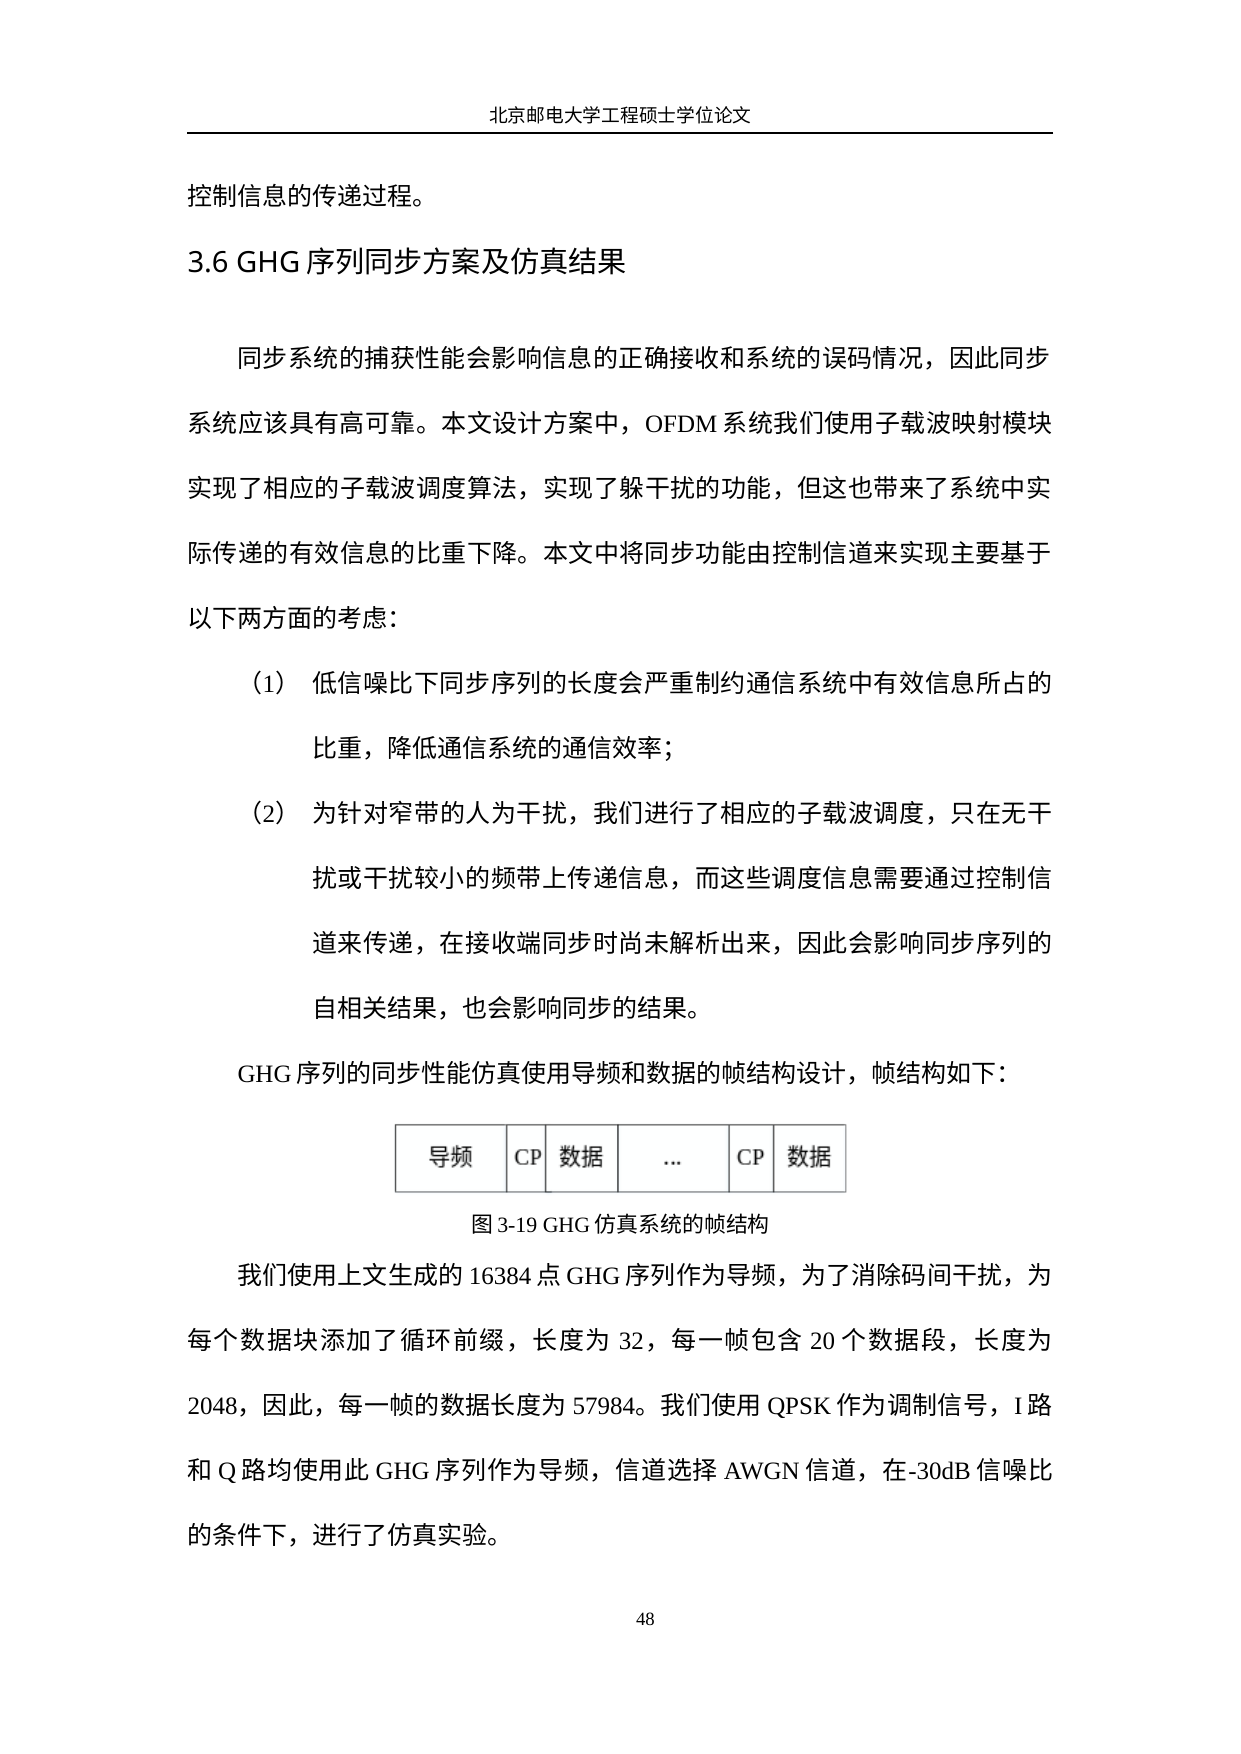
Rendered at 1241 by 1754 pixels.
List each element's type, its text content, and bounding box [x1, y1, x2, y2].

text 图3-19 GHG仿真系统的帧结构 [187, 1104, 1053, 1241]
list 低信噪比下同步序列的长度会严重制约通信系统中有效信息所占的比重，降低通信系统的通信效率； [237, 649, 1053, 779]
text 在接收端可以先根据协议规定的数据格式解析出干扰子带的位置，之后解析成对应的受干扰子载波位置，最后依据子载波的干扰情况生成2048个0/1序列，1代表子载波上有信息传递，0代表无信息传递，发送到业务信道中，完成控制信息的传递过程。 [187, 162, 1053, 227]
text GHG序列的同步性能仿真使用导频和数据的帧结构设计，帧结构如下： [187, 1039, 1053, 1104]
subtitle 3.6 GHG序列同步方案及仿真结果 [187, 227, 1053, 292]
list 为针对窄带的人为干扰，我们进行了相应的子载波调度，只在无干扰或干扰较小的频带上传递信息，而这些调度信息需要通过控制信道来传递，在接收端同步时尚未解析出来，因此会影响同步序列的自相关结果，也会影响同步的结果。 [237, 779, 1053, 1039]
text 我们使用上文生成的16384点GHG序列作为导频，为了消除码间干扰，为每个数据块添加了循环前缀，长度为32，每一帧包含20个数据段，长度为2048，因此，每一帧的数据长度为57984。我们使用QPSK作为调制信号，I路和Q路均使用此GHG序列作为导频，信道选择AWGN信道，在-30dB信噪比的条件下，进行了仿真实验。 [187, 1241, 1053, 1566]
text 同步系统的捕获性能会影响信息的正确接收和系统的误码情况，因此同步系统应该具有高可靠。本文设计方案中，OFDM系统我们使用子载波映射模块实现了相应的子载波调度算法，实现了躲干扰的功能，但这也带来了系统中实际传递的有效信息的比重下降。本文中将同步功能由控制信道来实现主要基于以下两方面的考虑： [187, 324, 1053, 649]
